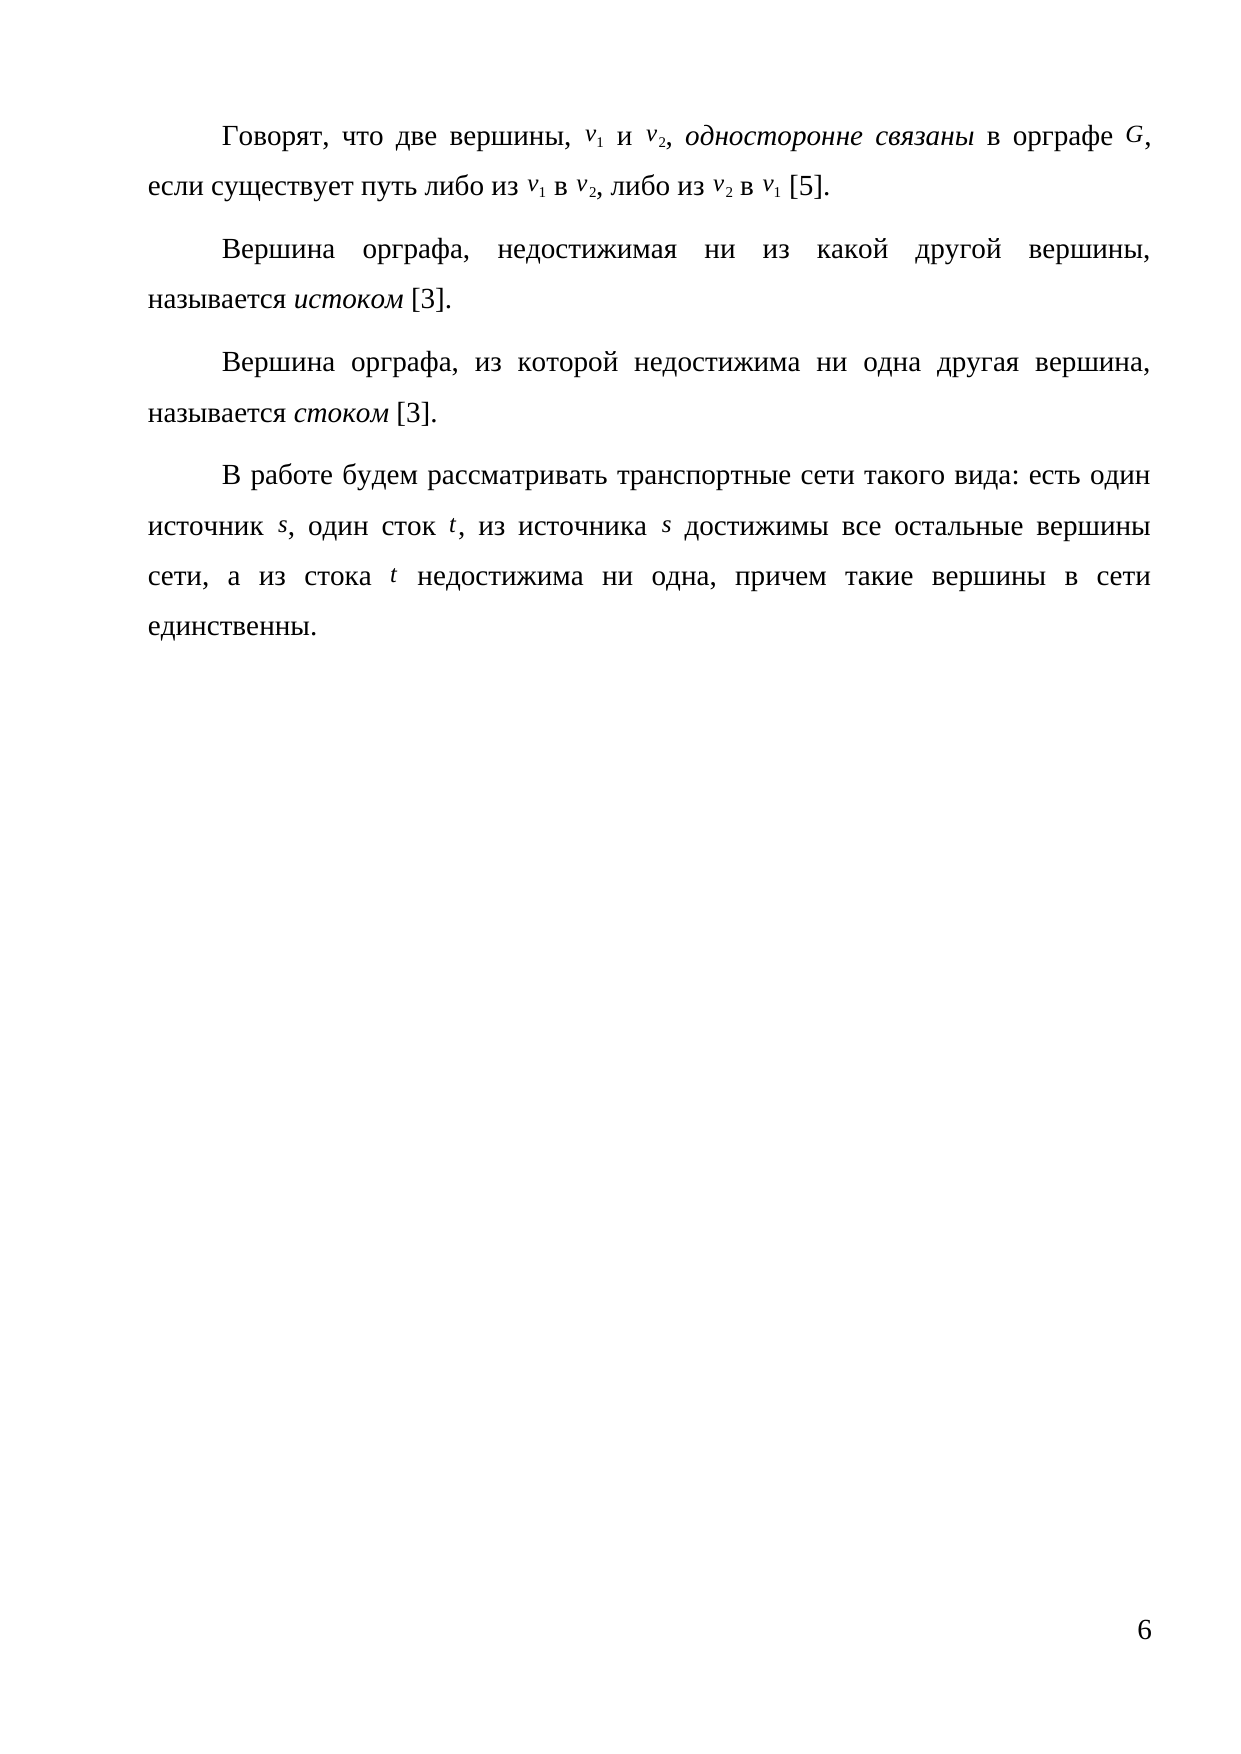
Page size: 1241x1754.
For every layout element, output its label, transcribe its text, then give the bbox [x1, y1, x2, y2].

text Говорят, что две вершины, и , односторонне связаны в орграфе , если существует путь либо из в , либо из в [5]. [148, 118, 1152, 202]
text Вершина орграфа, недостижимая ни из какой другой вершины, называется истоком [3]. [148, 231, 1152, 315]
text Вершина орграфа, из которой недостижима ни одна другая вершина, называется стоком [3]. [148, 344, 1152, 428]
text В работе будем рассматривать транспортные сети такого вида: есть один источник , один сток , из источника достижимы все остальные вершины сети, а из стока недостижима ни одна, причем такие вершины в сети единственны. [148, 457, 1152, 642]
